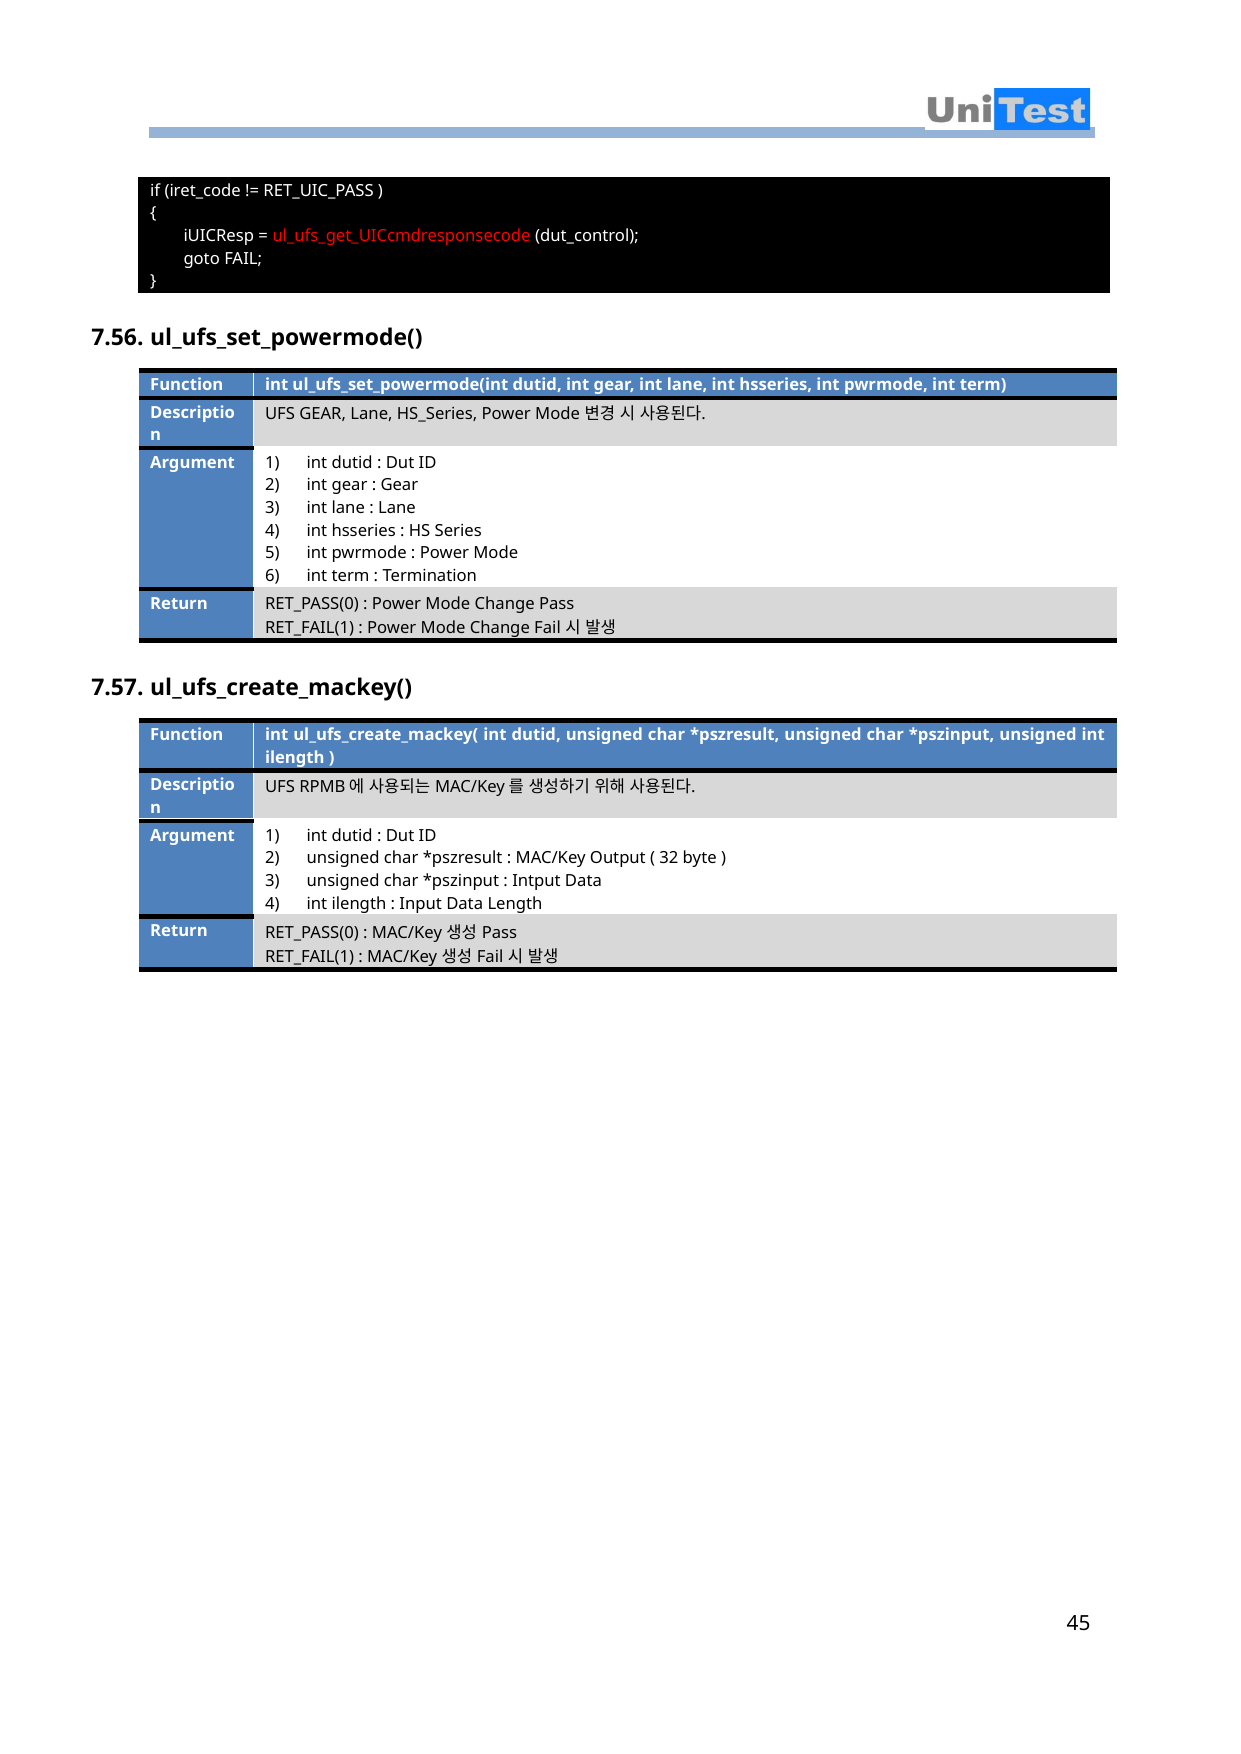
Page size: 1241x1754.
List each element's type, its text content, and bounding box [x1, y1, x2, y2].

table_cell RET_PASS(0) : Power Mode Change Pass RET_FAIL(1) : Power Mode Change Fail 시 발생 [254, 587, 1117, 638]
table_header Function [139, 723, 253, 768]
table_cell int dutid : Dut ID int gear : Gear int lane : Lane int hsseries : HS Series int pwrmode : Power Mode int term : Termination [254, 446, 1117, 587]
table_header Function [139, 373, 253, 396]
table_cell RET_PASS(0) : MAC/Key 생성 Pass RET_FAIL(1) : MAC/Key 생성 Fail 시 발생 [254, 914, 1117, 967]
table_cell Description [139, 400, 253, 446]
table_cell Return [139, 919, 253, 967]
subtitle ul_ufs_create_mackey() [91, 671, 1090, 703]
subtitle ul_ufs_set_powermode() [91, 321, 1090, 352]
table_cell Argument [139, 450, 253, 587]
table_cell UFS GEAR, Lane, HS_Series, Power Mode 변경 시 사용된다. [254, 400, 1117, 446]
table_cell Description [139, 773, 253, 818]
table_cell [139, 178, 1109, 292]
table_cell Return [139, 591, 253, 638]
table_cell UFS RPMB에 사용되는 MAC/Key를 생성하기 위해 사용된다. [254, 773, 1117, 818]
table_cell Argument [139, 823, 253, 914]
picture [925, 88, 1091, 130]
table_cell int dutid : Dut ID unsigned char *pszresult : MAC/Key Output ( 32 byte ) unsigned char *pszinput : Intput Data int ilength : Input Data Length [254, 819, 1117, 914]
table_header int ul_ufs_create_mackey( int dutid, unsigned char *pszresult, unsigned char *pszinput, unsigned int ilength ) [254, 723, 1117, 768]
table_header int ul_ufs_set_powermode(int dutid, int gear, int lane, int hsseries, int pwrmode, int term) [254, 373, 1117, 396]
